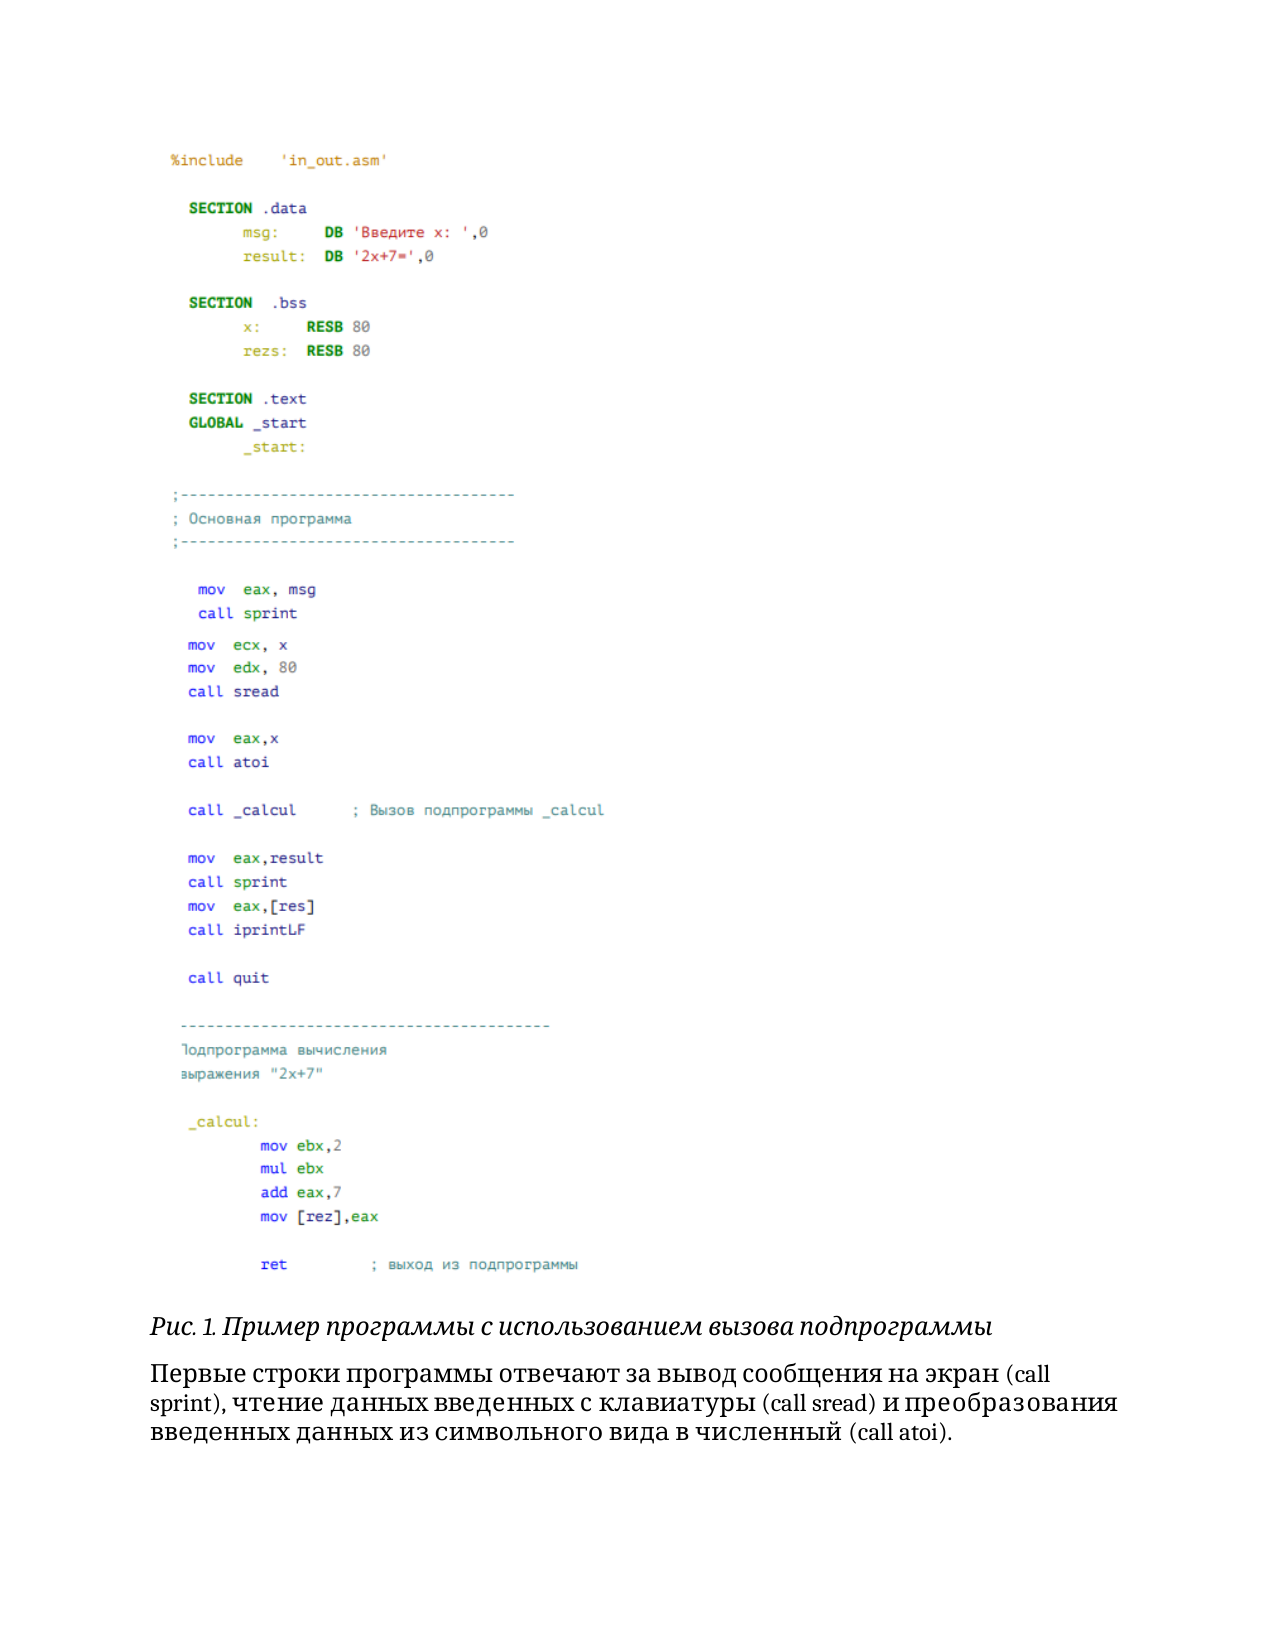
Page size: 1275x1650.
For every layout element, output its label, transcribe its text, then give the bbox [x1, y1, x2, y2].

picture [168, 150, 735, 1292]
text Первые строки программы отвечают за вывод сообщения на экран (call sprint), чтение данных введенных с клавиатуры (call sread) и преобразования введенных данных из символьного вида в численный (call atoi). [150, 1360, 1125, 1447]
text Рис. 1. Пример программы с использованием вызова подпрограммы [150, 1313, 1125, 1342]
